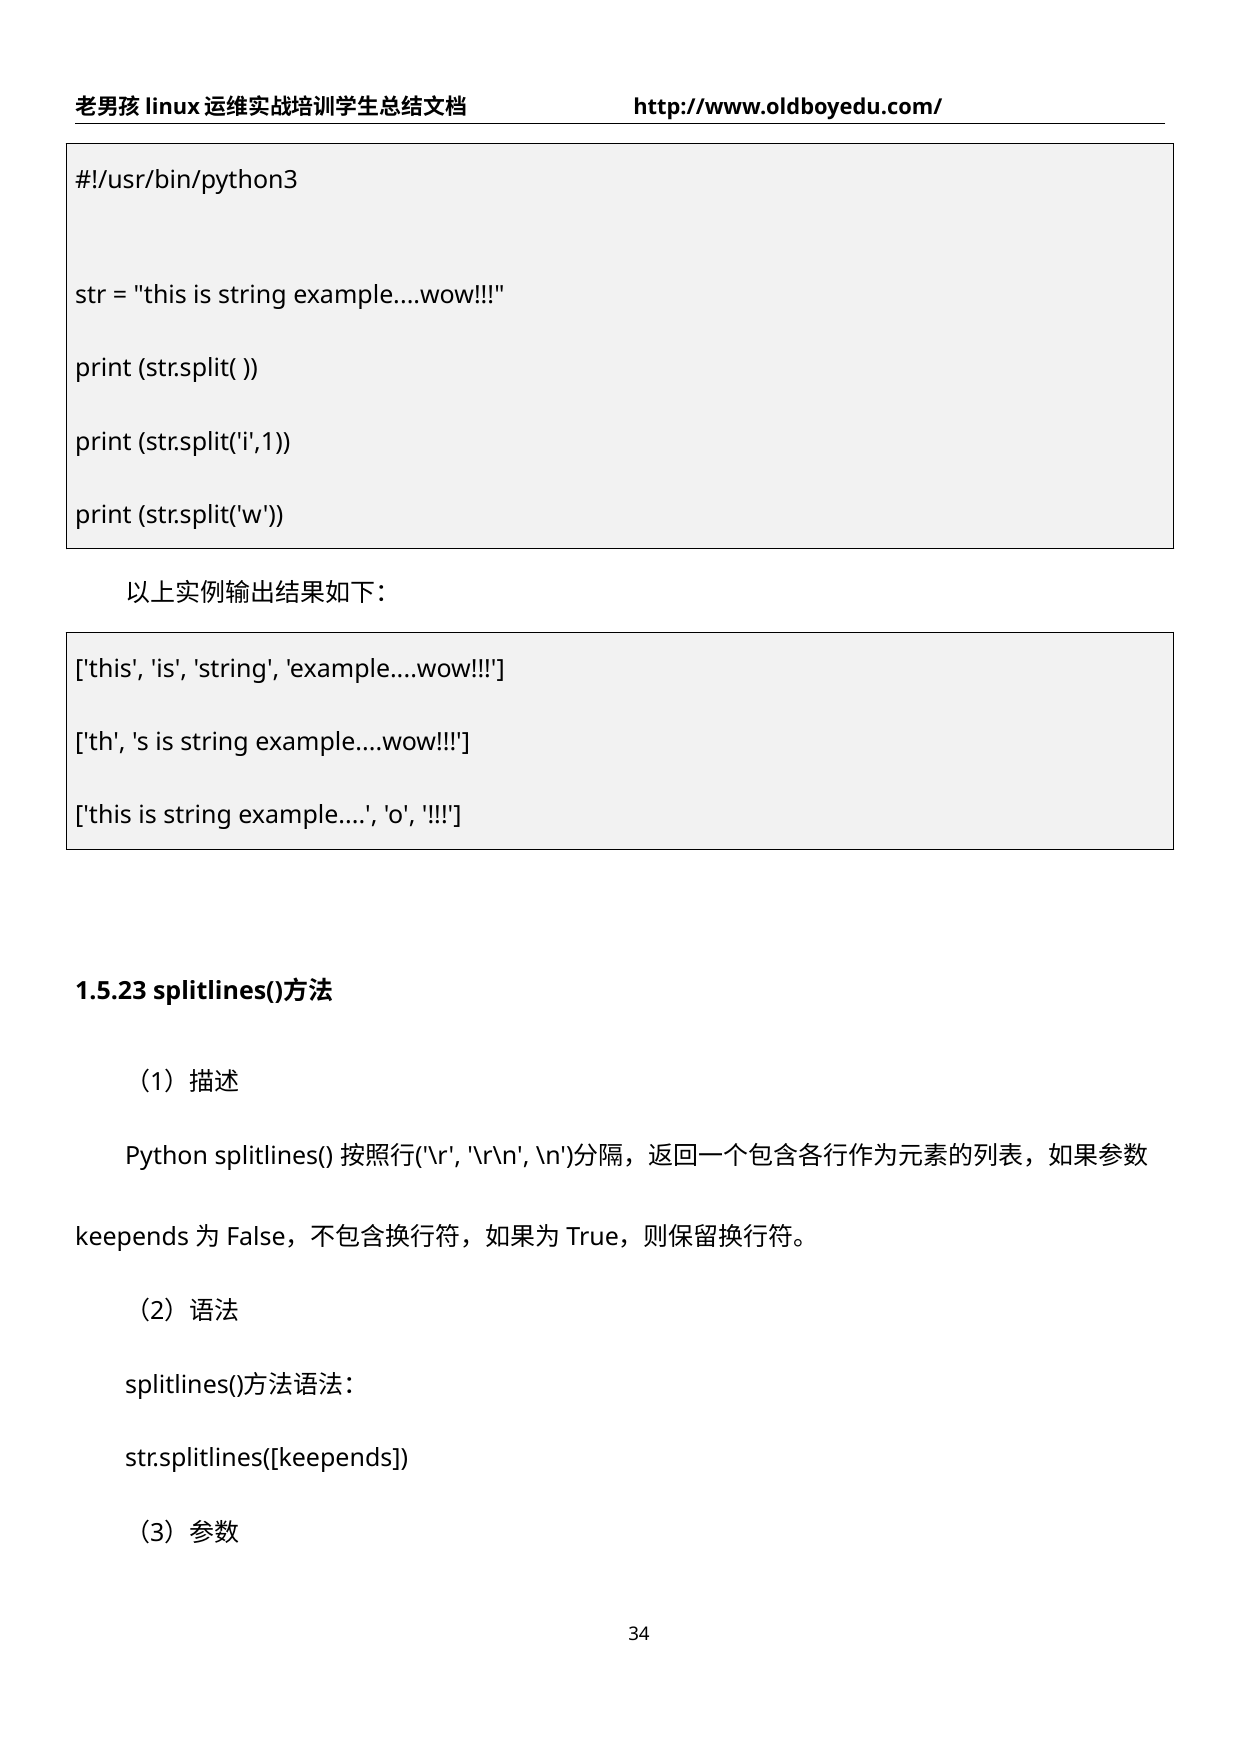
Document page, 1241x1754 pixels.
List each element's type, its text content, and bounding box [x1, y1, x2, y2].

text str.splitlines([keepends]) [75, 1424, 1165, 1489]
subtitle splitlines()方法 [75, 956, 1165, 1021]
text print (str.split( )) [67, 331, 1173, 399]
text print (str.split('w')) [67, 478, 1173, 548]
text splitlines()方法语法： [75, 1350, 1165, 1415]
text （3）参数 [75, 1498, 1165, 1563]
text （1）描述 [75, 1047, 1165, 1112]
text Python splitlines() 按照行('\r', '\r\n', \n')分隔，返回一个包含各行作为元素的列表，如果参数 keepends 为 False，不包含换行符，如果为 True，则保留换行符。 [75, 1121, 1165, 1267]
text print (str.split('i',1)) [67, 404, 1173, 473]
text ['this is string example....', 'o', '!!!'] [67, 779, 1173, 849]
text #!/usr/bin/python3 [67, 144, 1173, 211]
text ['th', 's is string example....wow!!!'] [67, 705, 1173, 773]
text ['this', 'is', 'string', 'example....wow!!!'] [67, 633, 1173, 700]
text （2）语法 [75, 1276, 1165, 1341]
text str = "this is string example....wow!!!" [67, 258, 1173, 326]
text 以上实例输出结果如下： [75, 558, 1165, 623]
